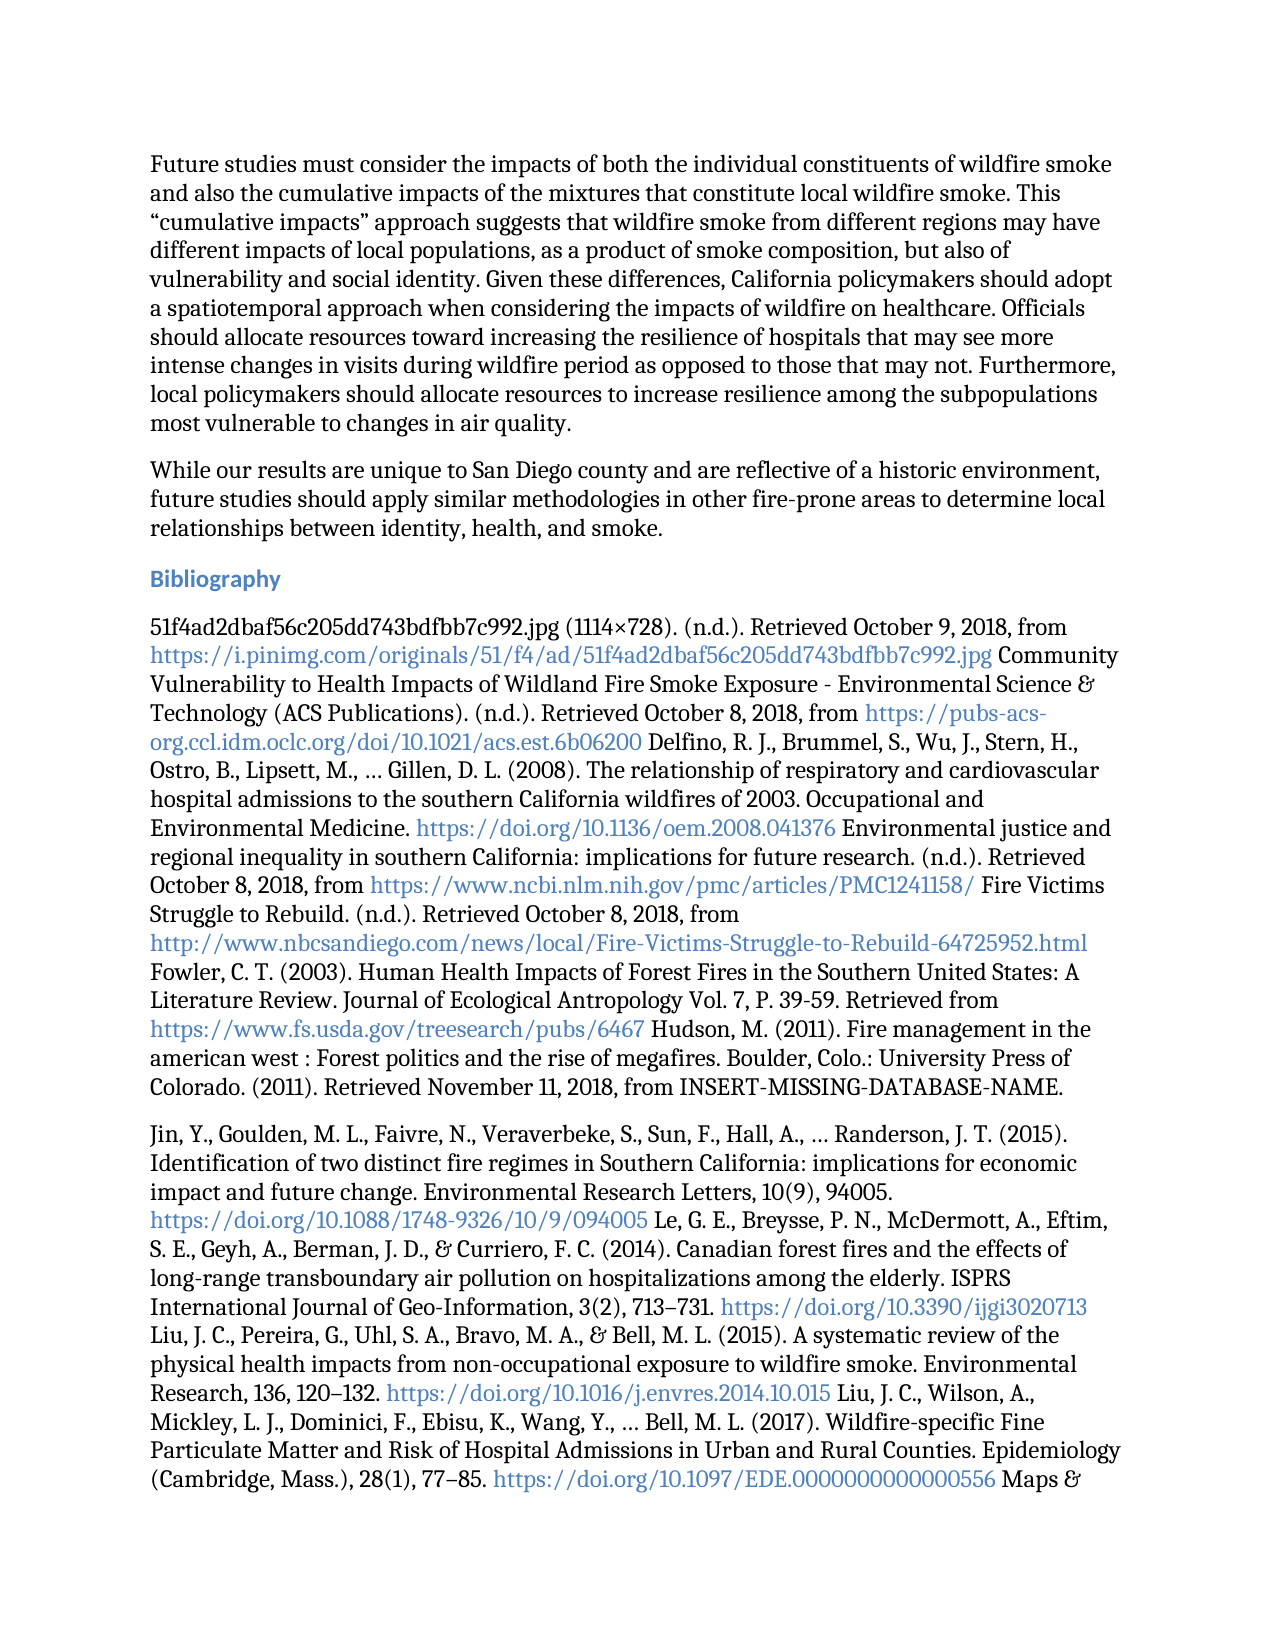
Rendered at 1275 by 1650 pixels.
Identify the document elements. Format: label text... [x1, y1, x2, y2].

subtitle Bibliography [150, 563, 1125, 594]
text Future studies must consider the impacts of both the individual constituents of wildfire smoke and also the cumulative impacts of the mixtures that constitute local wildfire smoke. This “cumulative impacts” approach suggests that wildfire smoke from different regions may have different impacts of local populations, as a product of smoke composition, but also of vulnerability and social identity. Given these differences, California policymakers should adopt a spatiotemporal approach when considering the impacts of wildfire on healthcare. Officials should allocate resources toward increasing the resilience of hospitals that may see more intense changes in visits during wildfire period as opposed to those that may not. Furthermore, local policymakers should allocate resources to increase resilience among the subpopulations most vulnerable to changes in air quality. [150, 150, 1125, 437]
text While our results are unique to San Diego county and are reflective of a historic environment, future studies should apply similar methodologies in other fire-prone areas to determine local relationships between identity, health, and smoke. [150, 456, 1125, 542]
text 51f4ad2dbaf56c205dd743bdfbb7c992.jpg (1114×728). (n.d.). Retrieved October 9, 2018, from https://i.pinimg.com/originals/51/f4/ad/51f4ad2dbaf56c205dd743bdfbb7c992.jpg Community Vulnerability to Health Impacts of Wildland Fire Smoke Exposure - Environmental Science & Technology (ACS Publications). (n.d.). Retrieved October 8, 2018, from https://pubs-acs-org.ccl.idm.oclc.org/doi/10.1021/acs.est.6b06200 Delfino, R. J., Brummel, S., Wu, J., Stern, H., Ostro, B., Lipsett, M., … Gillen, D. L. (2008). The relationship of respiratory and cardiovascular hospital admissions to the southern California wildfires of 2003. Occupational and Environmental Medicine. https://doi.org/10.1136/oem.2008.041376 Environmental justice and regional inequality in southern California: implications for future research. (n.d.). Retrieved October 8, 2018, from https://www.ncbi.nlm.nih.gov/pmc/articles/PMC1241158/ Fire Victims Struggle to Rebuild. (n.d.). Retrieved October 8, 2018, from http://www.nbcsandiego.com/news/local/Fire-Victims-Struggle-to-Rebuild-64725952.html Fowler, C. T. (2003). Human Health Impacts of Forest Fires in the Southern United States: A Literature Review. Journal of Ecological Antropology Vol. 7, P. 39-59. Retrieved from https://www.fs.usda.gov/treesearch/pubs/6467 Hudson, M. (2011). Fire management in the american west : Forest politics and the rise of megafires. Boulder, Colo.: University Press of Colorado. (2011). Retrieved November 11, 2018, from INSERT-MISSING-DATABASE-NAME. [150, 613, 1125, 1101]
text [150, 1120, 1125, 1494]
